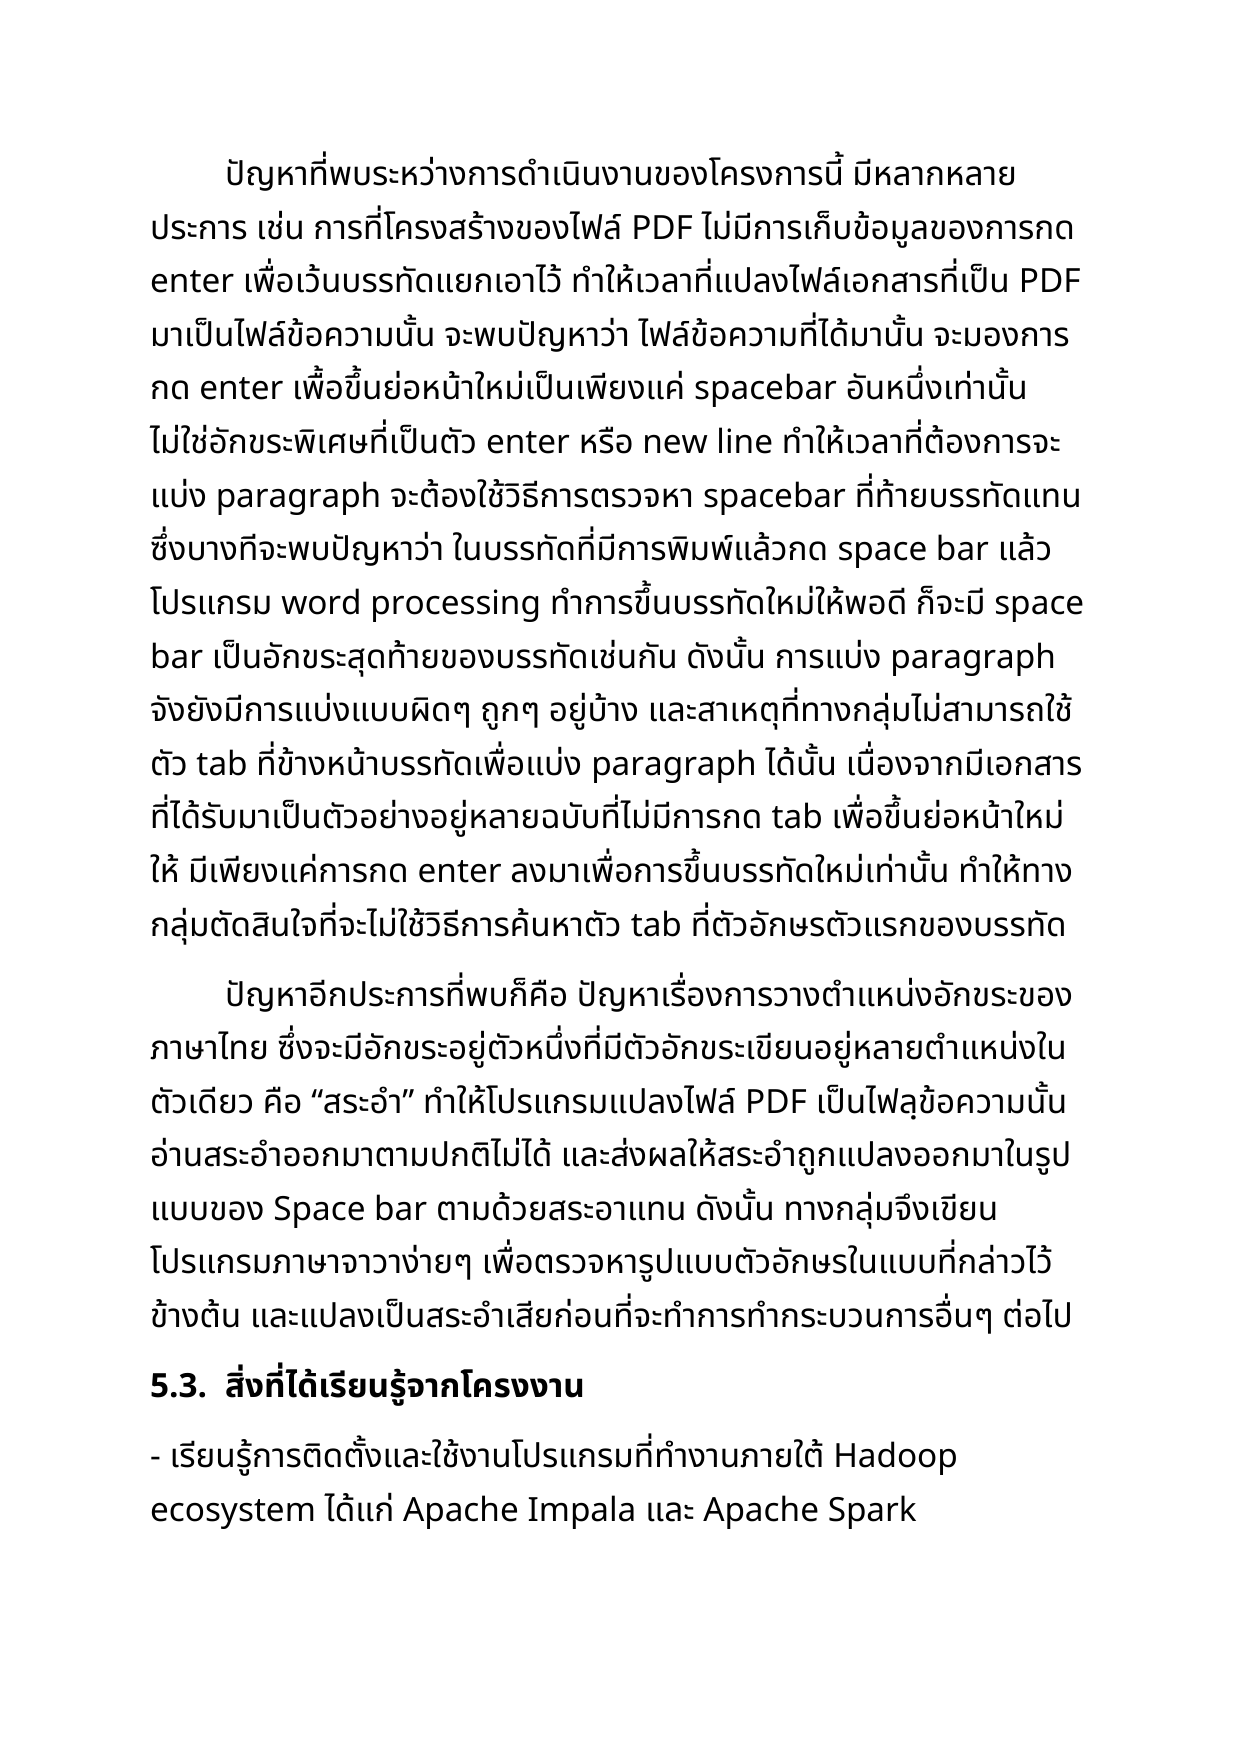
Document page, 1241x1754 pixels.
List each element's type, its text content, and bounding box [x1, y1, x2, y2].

text ปัญหาที่พบระหว่างการดำเนินงานของโครงการนี้ มีหลากหลายประการ เช่น การที่โครงสร้างของไฟล์ PDF ไม่มีการเก็บข้อมูลของการกด enter เพื่อเว้นบรรทัดแยกเอาไว้ ทำให้เวลาที่แปลงไฟล์เอกสารที่เป็น PDF มาเป็นไฟล์ข้อความนั้น จะพบปัญหาว่า ไฟล์ข้อความที่ได้มานั้น จะมองการกด enter เพื้อขึ้นย่อหน้าใหม่เป็นเพียงแค่ spacebar อันหนึ่งเท่านั้น ไม่ใช่อักขระพิเศษที่เป็นตัว enter หรือ new line ทำให้เวลาที่ต้องการจะแบ่ง paragraph จะต้องใช้วิธีการตรวจหา spacebar ที่ท้ายบรรทัดแทน ซึ่งบางทีจะพบปัญหาว่า ในบรรทัดที่มีการพิมพ์แล้วกด space bar แล้วโปรแกรม word processing ทำการขึ้นบรรทัดใหม่ให้พอดี ก็จะมี space bar เป็นอักขระสุดท้ายของบรรทัดเช่นกัน ดังนั้น การแบ่ง paragraph จังยังมีการแบ่งแบบผิดๆ ถูกๆ อยู่บ้าง และสาเหตุที่ทางกลุ่มไม่สามารถใช้ตัว tab ที่ข้างหน้าบรรทัดเพื่อแบ่ง paragraph ได้นั้น เนื่องจากมีเอกสารที่ได้รับมาเป็นตัวอย่างอยู่หลายฉบับที่ไม่มีการกด tab เพื่อขึ้นย่อหน้าใหม่ให้ มีเพียงแค่การกด enter ลงมาเพื่อการขึ้นบรรทัดใหม่เท่านั้น ทำให้ทางกลุ่มตัดสินใจที่จะไม่ใช้วิธีการค้นหาตัว tab ที่ตัวอักษรตัวแรกของบรรทัด [150, 150, 1090, 951]
text - เรียนรู้การติดตั้งและใช้งานโปรแกรมที่ทำงานภายใต้ Hadoop ecosystem ได้แก่ Apache Impala และ Apache Spark [150, 1432, 1090, 1536]
text 5.3. สิ่งที่ได้เรียนรู้จากโครงงาน [150, 1362, 1090, 1412]
